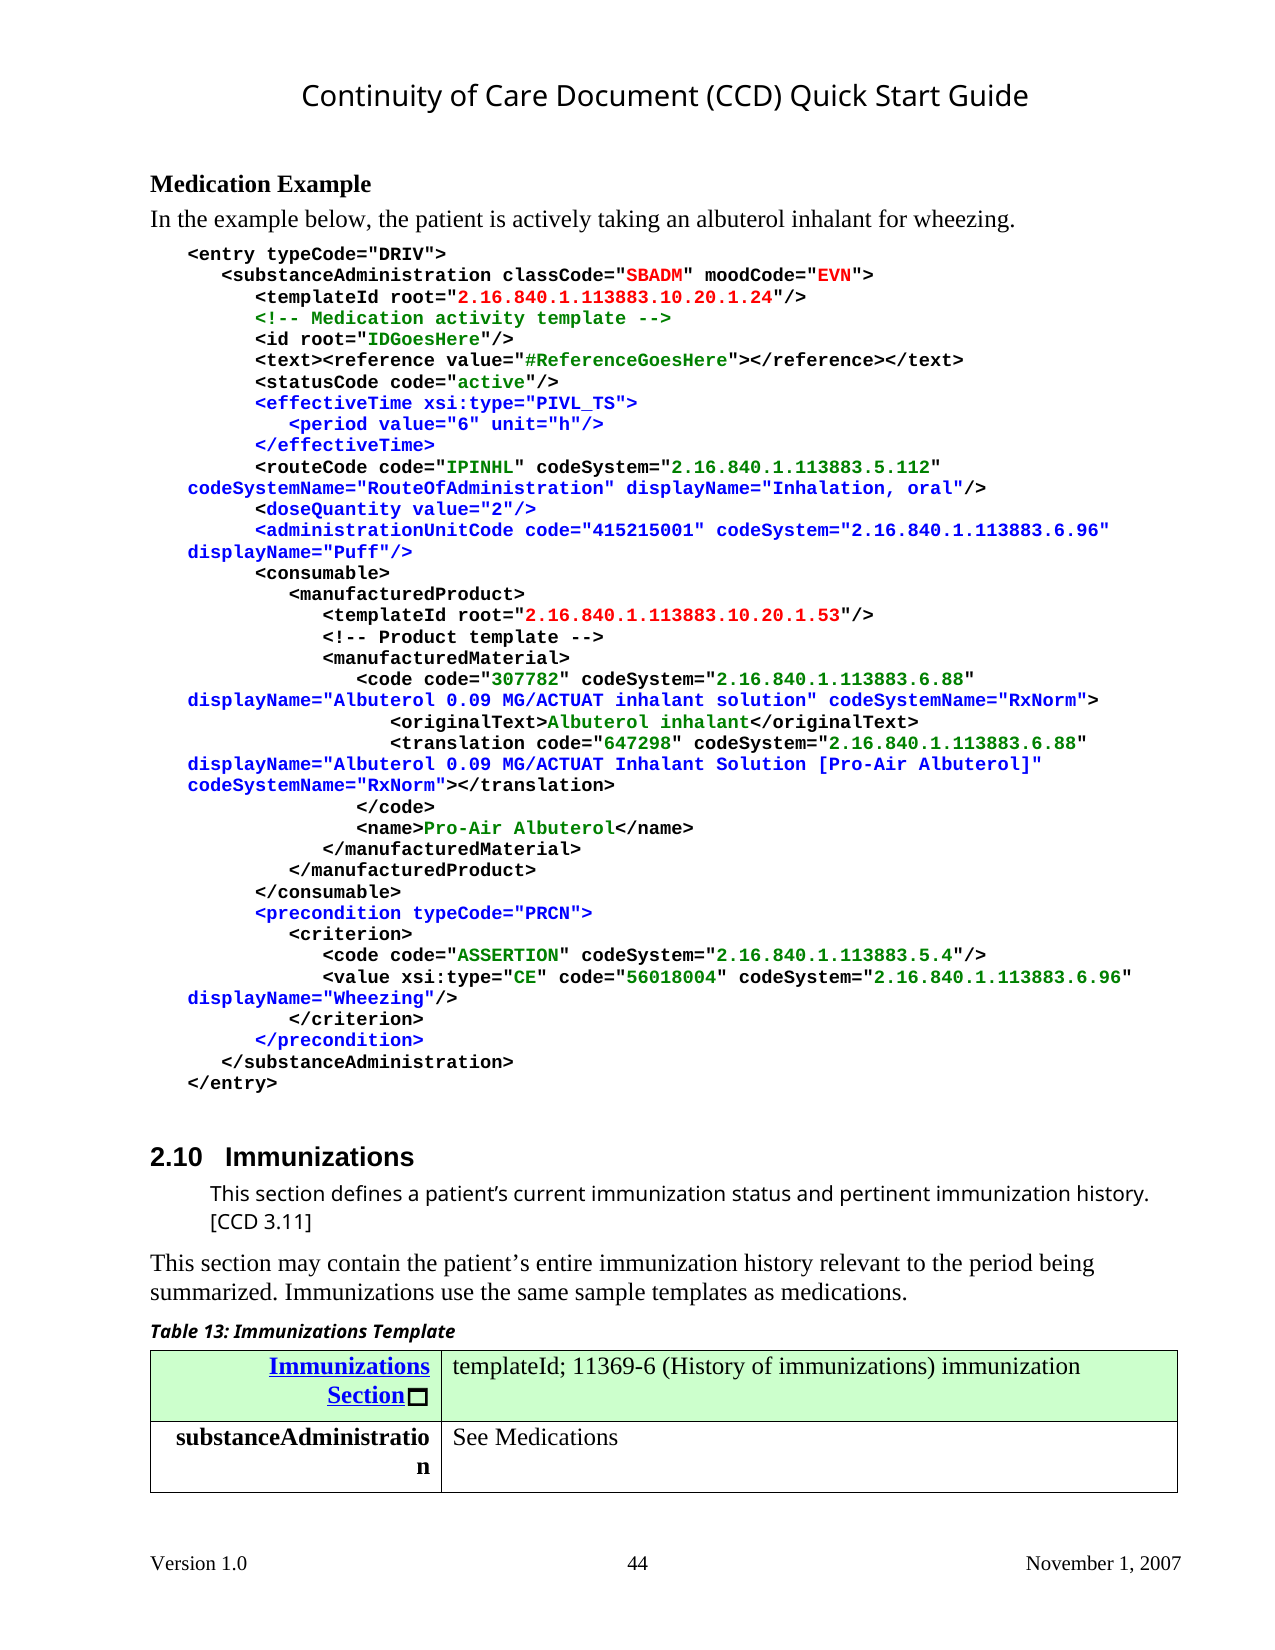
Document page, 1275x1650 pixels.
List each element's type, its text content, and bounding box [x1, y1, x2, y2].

table_cell substanceAdministration [151, 1422, 441, 1492]
text <text><reference value="#ReferenceGoesHere"></reference></text> [187, 351, 1181, 372]
text <criterion> [187, 925, 1181, 946]
text <entry typeCode="DRIV"> [187, 245, 1181, 266]
text <code code="ASSERTION" codeSystem="2.16.840.1.113883.5.4"/> [187, 946, 1181, 967]
text </manufacturedMaterial> [187, 840, 1181, 861]
text <manufacturedProduct> [187, 585, 1181, 606]
text <period value="6" unit="h"/> [187, 415, 1181, 436]
text </substanceAdministration> [187, 1052, 1181, 1074]
subtitle Immunizations [150, 1141, 1181, 1172]
text <!-- Medication activity template --> [187, 309, 1181, 330]
text <administrationUnitCode code="415215001" codeSystem="2.16.840.1.113883.6.96" displayName="Puff"/> [187, 521, 1181, 564]
text <consumable> [187, 564, 1181, 585]
table_cell See Medications [442, 1422, 1177, 1492]
text <!-- Product template --> [187, 627, 1181, 649]
text <templateId root="2.16.840.1.113883.10.20.1.53"/> [187, 606, 1181, 627]
text <id root="IDGoesHere"/> [187, 330, 1181, 351]
text <doseQuantity value="2"/> [187, 500, 1181, 521]
text In the example below, the patient is actively taking an albuterol inhalant for wheezing. [150, 204, 1181, 232]
text </effectiveTime> [187, 436, 1181, 457]
text <code code="307782" codeSystem="2.16.840.1.113883.6.88" displayName="Albuterol 0.09 MG/ACTUAT inhalant solution" codeSystemName="RxNorm"> [187, 670, 1181, 712]
text This section may contain the patient’s entire immunization history relevant to the period being summarized. Immunizations use the same sample templates as medications. [150, 1248, 1181, 1306]
text <substanceAdministration classCode="SBADM" moodCode="EVN"> [187, 266, 1181, 287]
text <originalText>Albuterol inhalant</originalText> [187, 712, 1181, 734]
text <routeCode code="IPINHL" codeSystem="2.16.840.1.113883.5.112" codeSystemName="RouteOfAdministration" displayName="Inhalation, oral"/> [187, 457, 1181, 500]
text </consumable> [187, 882, 1181, 904]
text </precondition> [187, 1031, 1181, 1052]
text This section defines a patient’s current immunization status and pertinent immunization history. [CCD 3.11] [210, 1179, 1181, 1236]
text <name>Pro-Air Albuterol</name> [187, 819, 1181, 840]
text <manufacturedMaterial> [187, 649, 1181, 670]
text <templateId root="2.16.840.1.113883.10.20.1.24"/> [187, 287, 1181, 309]
table_header Immunizations Section [151, 1351, 441, 1421]
text Table 13: Immunizations Template [150, 1318, 1181, 1344]
text </manufacturedProduct> [187, 861, 1181, 882]
table_header templateId; 11369-6 (History of immunizations) immunization [442, 1351, 1177, 1421]
text <value xsi:type="CE" code="56018004" codeSystem="2.16.840.1.113883.6.96" displayName="Wheezing"/> [187, 967, 1181, 1010]
text </entry> [187, 1074, 1181, 1095]
text <statusCode code="active"/> [187, 372, 1181, 394]
text <effectiveTime xsi:type="PIVL_TS"> [187, 394, 1181, 415]
text </code> [187, 797, 1181, 819]
text </criterion> [187, 1010, 1181, 1031]
text <translation code="647298" codeSystem="2.16.840.1.113883.6.88" displayName="Albuterol 0.09 MG/ACTUAT Inhalant Solution [Pro-Air Albuterol]" codeSystemName="RxNorm"></translation> [187, 734, 1181, 797]
text Medication Example [150, 169, 1181, 197]
text <precondition typeCode="PRCN"> [187, 904, 1181, 925]
